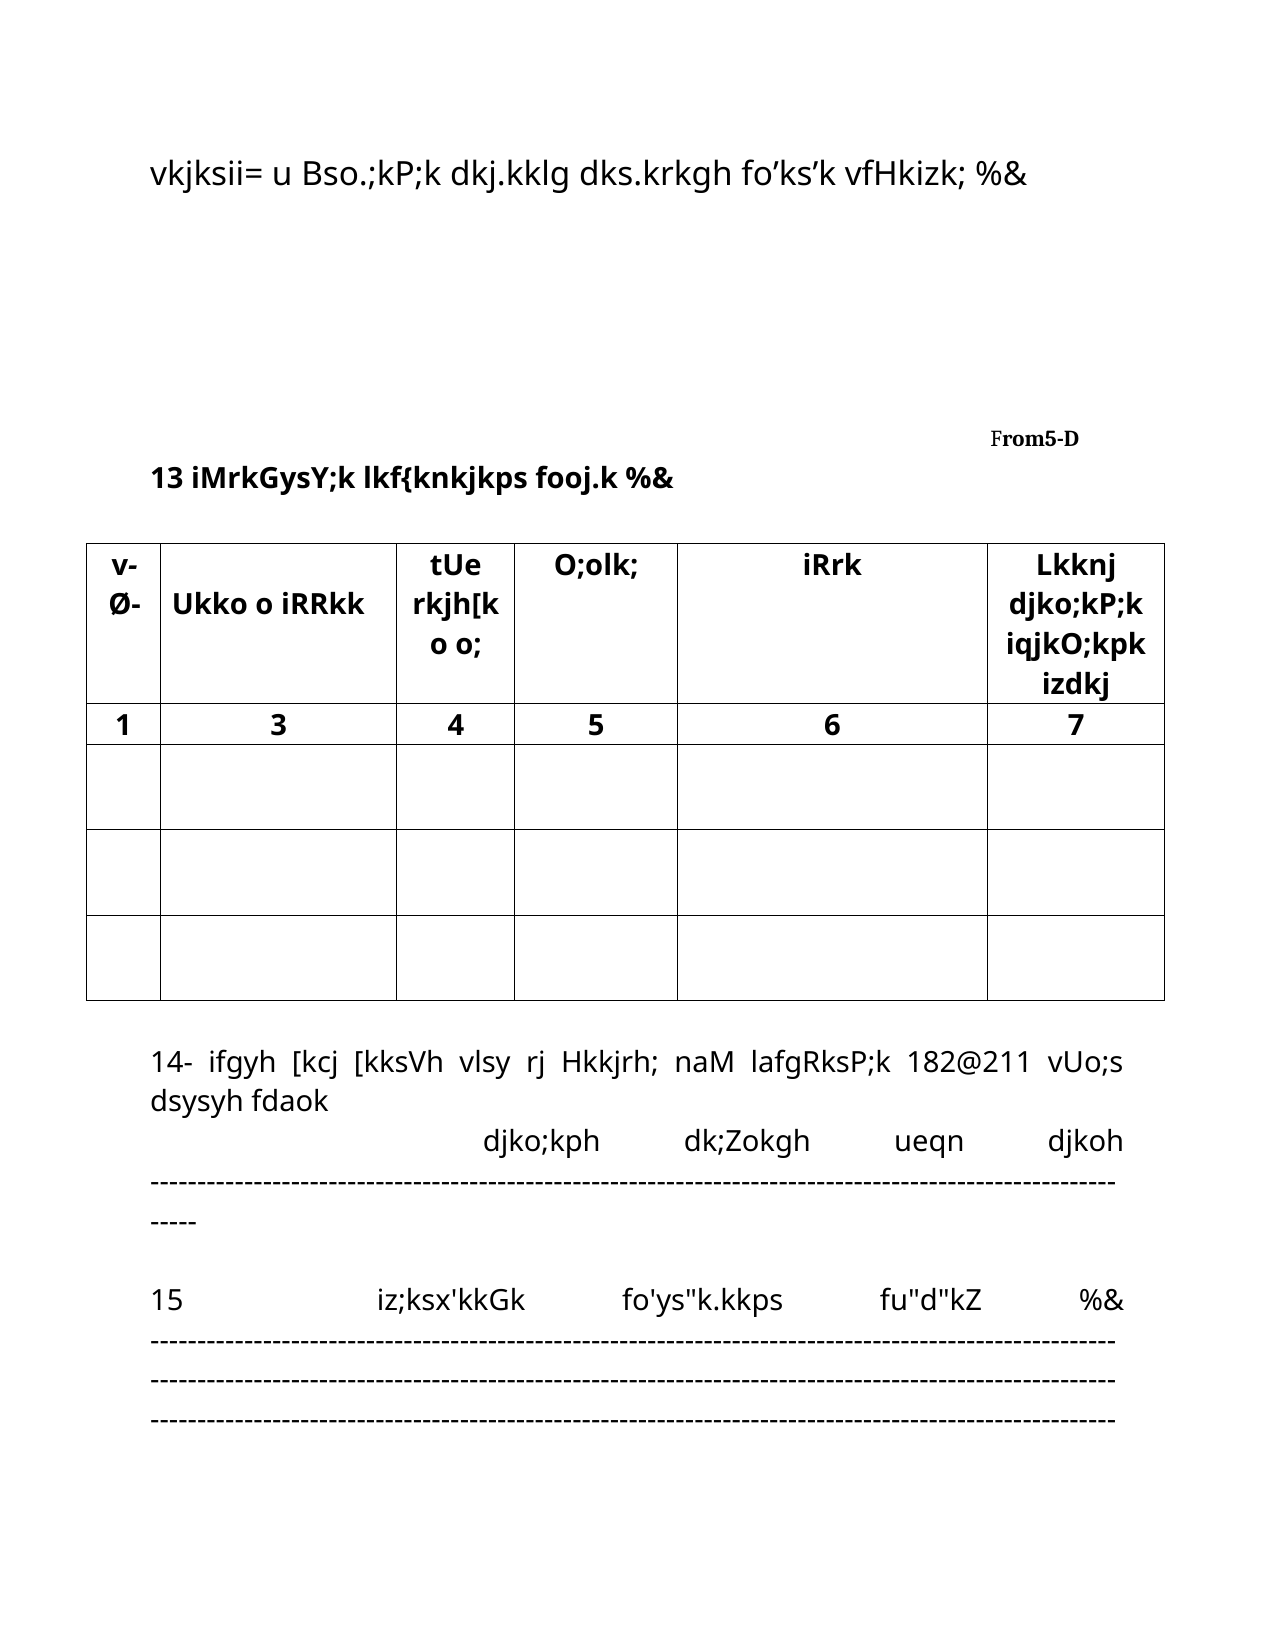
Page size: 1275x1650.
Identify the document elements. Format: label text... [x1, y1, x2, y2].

table_cell [161, 745, 396, 829]
table_cell [988, 916, 1164, 1000]
table_header O;olk; [515, 544, 677, 703]
table_cell 7 [988, 704, 1164, 743]
table_cell [87, 745, 160, 829]
table_cell [161, 916, 396, 1000]
text 13 iMrkGysY;k lkf{knkjkps fooj.k %& [150, 458, 1125, 497]
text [150, 1279, 1125, 1438]
table_cell [397, 745, 514, 829]
table_cell 6 [678, 704, 987, 743]
table_header v-Ø- [87, 544, 160, 703]
table_cell [515, 745, 677, 829]
table_cell [678, 916, 987, 1000]
table_cell [515, 830, 677, 915]
table_header Ukko o iRRkk [161, 544, 396, 703]
table_cell 1 [87, 704, 160, 743]
table_cell 5 [515, 704, 677, 743]
table_header tUe rkjh[k o o; [397, 544, 514, 703]
table_cell [515, 916, 677, 1000]
table_cell [988, 830, 1164, 915]
table_cell 3 [161, 704, 396, 743]
text From5-D [150, 426, 1125, 453]
table_cell [87, 830, 160, 915]
text 14- ifgyh [kcj [kksVh vlsy rj Hkkjrh; naM lafgRksP;k 182@211 vUo;s dsysyh fdaok [150, 1041, 1125, 1120]
text djko;kph dk;Zokgh ueqn djkoh ------------------------------------------------------------------------------------------------------------ [150, 1120, 1125, 1239]
text vkjksii= u Bso.;kP;k dkj.kklg dks.krkgh fo’ks’k vfHkizk; %& [150, 150, 1125, 195]
table_header iRrk [678, 544, 987, 703]
table_cell [678, 830, 987, 915]
table_cell [678, 745, 987, 829]
table_cell [87, 916, 160, 1000]
table_cell [988, 745, 1164, 829]
table_cell [161, 830, 396, 915]
table_cell 4 [397, 704, 514, 743]
table_header Lkknj djko;kP;k iqjkO;kpk izdkj [988, 544, 1164, 703]
table_cell [397, 830, 514, 915]
table_cell [397, 916, 514, 1000]
